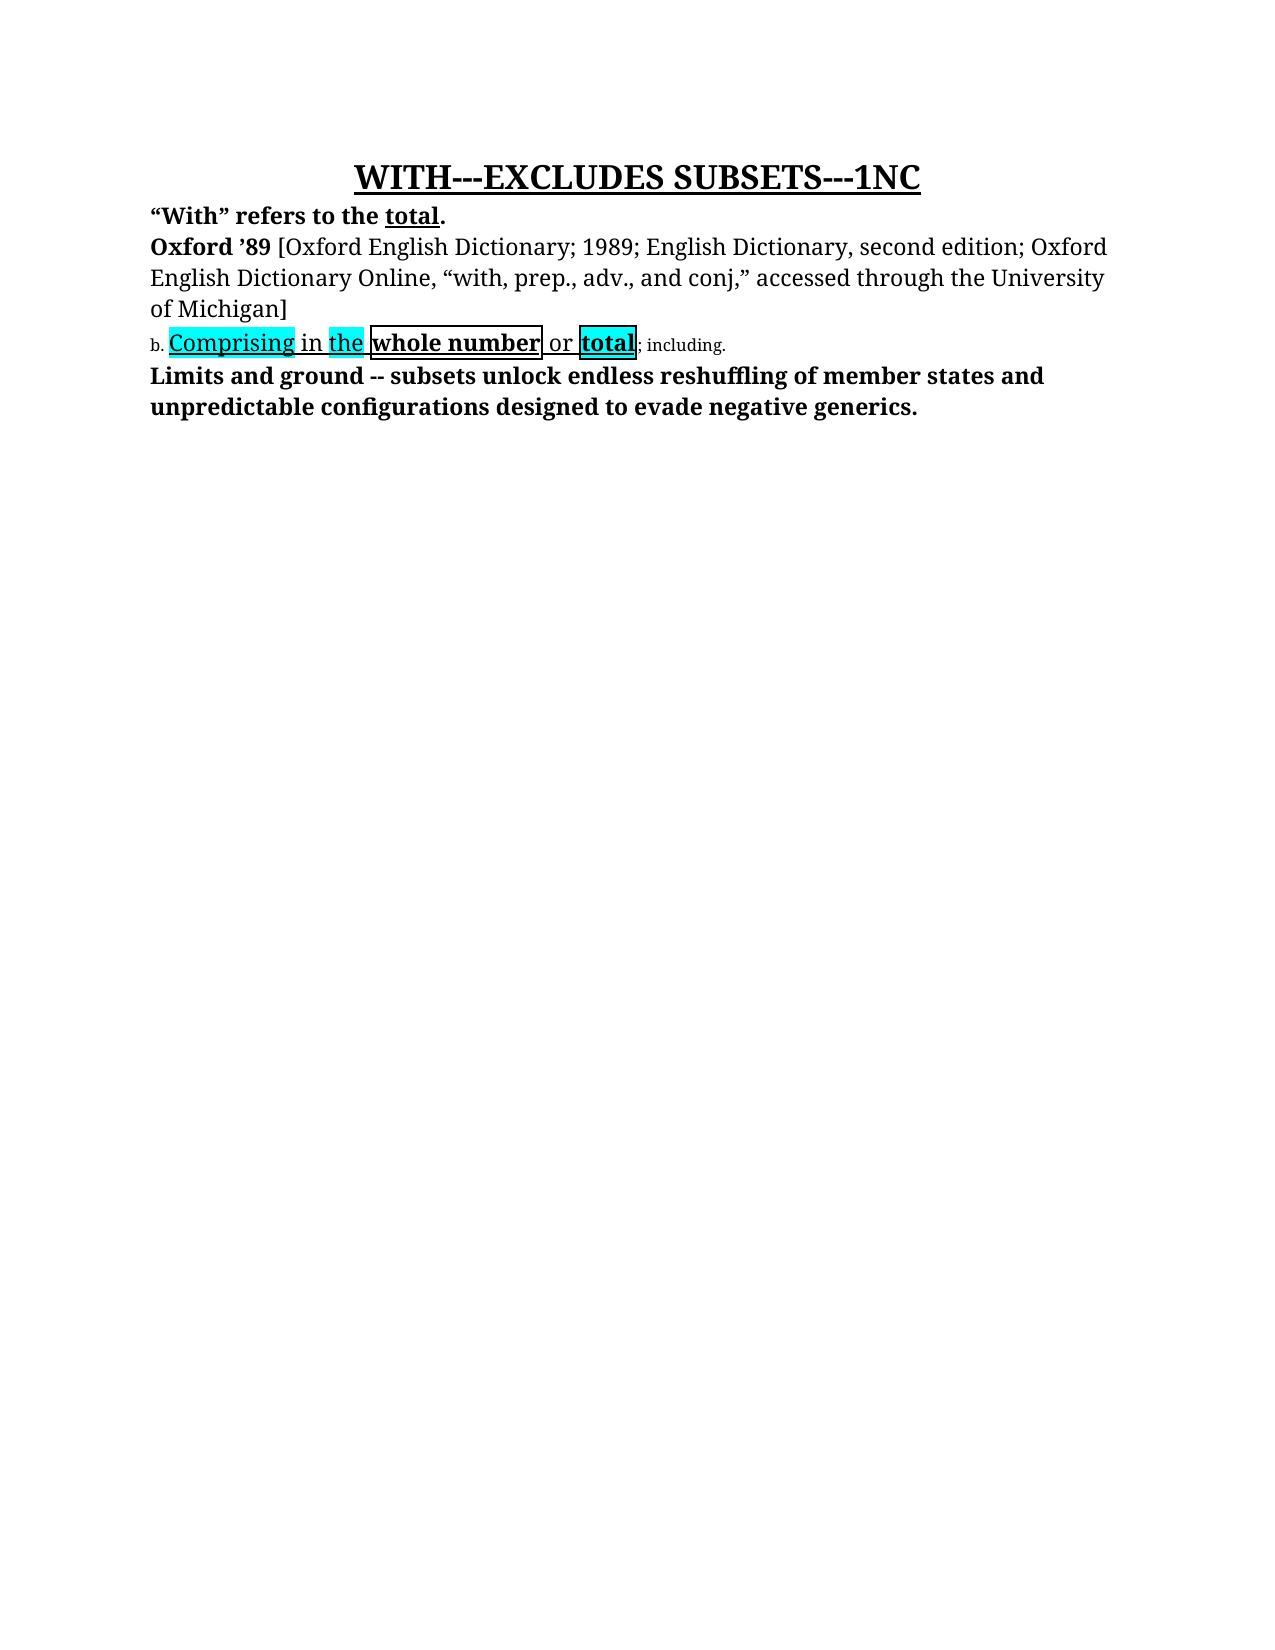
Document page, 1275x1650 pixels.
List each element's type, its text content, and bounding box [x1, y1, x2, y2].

text b. Comprising in the whole number or total; including. [637, 324, 1125, 360]
subtitle “With” refers to the total. [150, 199, 1125, 231]
subtitle Limits and ground -- subsets unlock endless reshuffling of member states and unpredictable configurations designed to evade negative generics. [150, 360, 1125, 422]
text Oxford ’89 [Oxford English Dictionary; 1989; English Dictionary, second edition; Oxford English Dictionary Online, “with, prep., adv., and conj,” accessed through the University of Michigan] [150, 231, 1125, 324]
text b. Comprising in the whole number or total; including. [150, 324, 542, 360]
subtitle With---Excludes Subsets---1NC [150, 154, 1125, 199]
